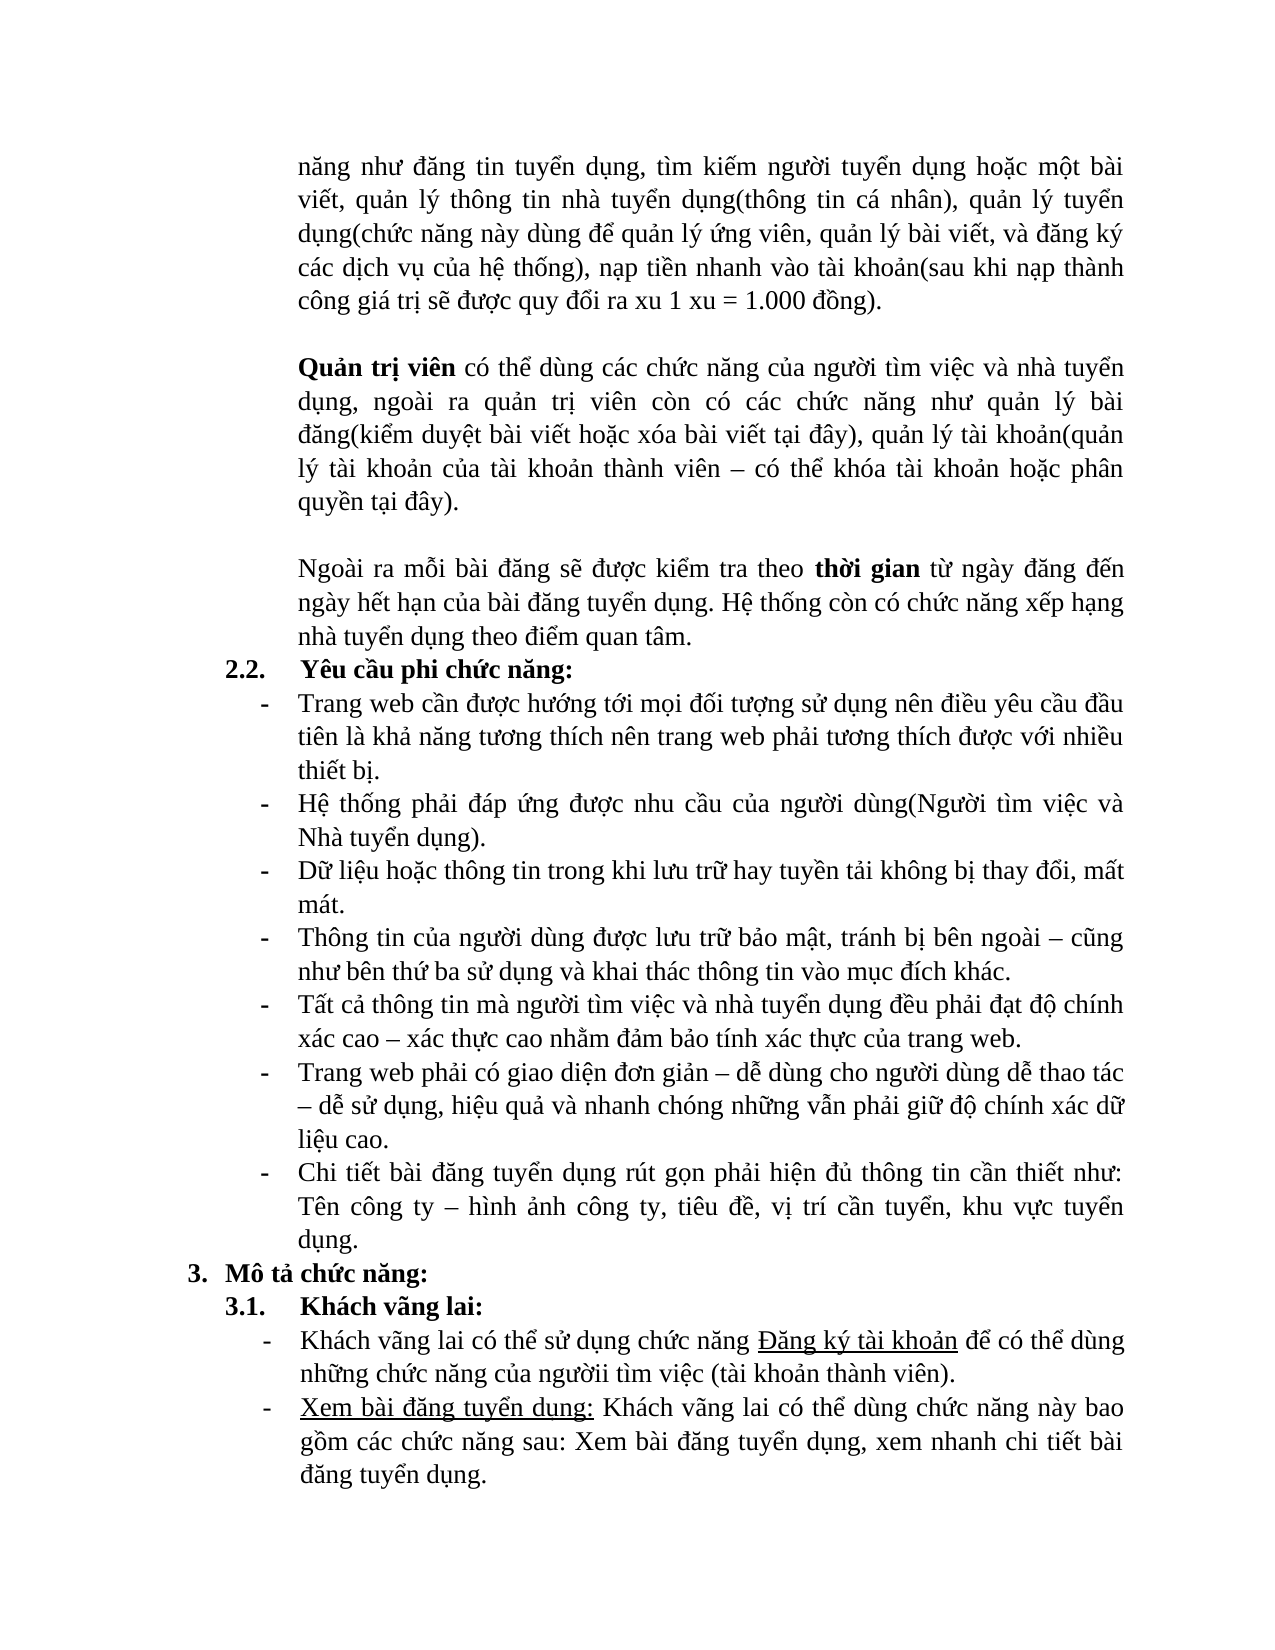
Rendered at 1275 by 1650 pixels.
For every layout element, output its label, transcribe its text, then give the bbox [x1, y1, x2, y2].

list Xem bài đăng tuyển dụng: Khách vãng lai có thể dùng chức năng này bao gồm các chức năng sau: Xem bài đăng tuyển dụng, xem nhanh chi tiết bài đăng tuyển dụng. [262, 1391, 1125, 1489]
list Hệ thống phải đáp ứng được nhu cầu của người dùng(Người tìm việc và Nhà tuyển dụng). [260, 787, 1125, 852]
list Chi tiết bài đăng tuyển dụng rút gọn phải hiện đủ thông tin cần thiết như: Tên công ty – hình ảnh công ty, tiêu đề, vị trí cần tuyển, khu vực tuyển dụng. [260, 1156, 1125, 1254]
list Trang web cần được hướng tới mọi đối tượng sử dụng nên điều yêu cầu đầu tiên là khả năng tương thích nên trang web phải tương thích được với nhiều thiết bị. [260, 687, 1125, 785]
list Thông tin của người dùng được lưu trữ bảo mật, tránh bị bên ngoài – cũng như bên thứ ba sử dụng và khai thác thông tin vào mục đích khác. [260, 921, 1125, 986]
list Trang web phải có giao diện đơn giản – dễ dùng cho người dùng dễ thao tác – dễ sử dụng, hiệu quả và nhanh chóng những vẫn phải giữ độ chính xác dữ liệu cao. [260, 1056, 1125, 1154]
list Tất cả thông tin mà người tìm việc và nhà tuyển dụng đều phải đạt độ chính xác cao – xác thực cao nhằm đảm bảo tính xác thực của trang web. [260, 988, 1125, 1053]
list Mô tả chức năng: [187, 1257, 1125, 1288]
list Yêu cầu phi chức năng: [225, 653, 1125, 684]
list Khách vãng lai có thể sử dụng chức năng Đăng ký tài khoản để có thể dùng những chức năng của ngườii tìm việc (tài khoản thành viên). [262, 1324, 1125, 1389]
list Dữ liệu hoặc thông tin trong khi lưu trữ hay tuyền tải không bị thay đổi, mất mát. [260, 854, 1125, 919]
list Ngoài ra mỗi bài đăng sẽ được kiểm tra theo thời gian từ ngày đăng đến ngày hết hạn của bài đăng tuyển dụng. Hệ thống còn có chức năng xếp hạng nhà tuyển dụng theo điểm quan tâm. [298, 552, 1125, 651]
list Quản trị viên có thể dùng các chức năng của người tìm việc và nhà tuyển dụng, ngoài ra quản trị viên còn có các chức năng như quản lý bài đăng(kiểm duyệt bài viết hoặc xóa bài viết tại đây), quản lý tài khoản(quản lý tài khoản của tài khoản thành viên – có thể khóa tài khoản hoặc phân quyền tại đây). [298, 351, 1125, 517]
list Khách vãng lai: [225, 1290, 1125, 1322]
